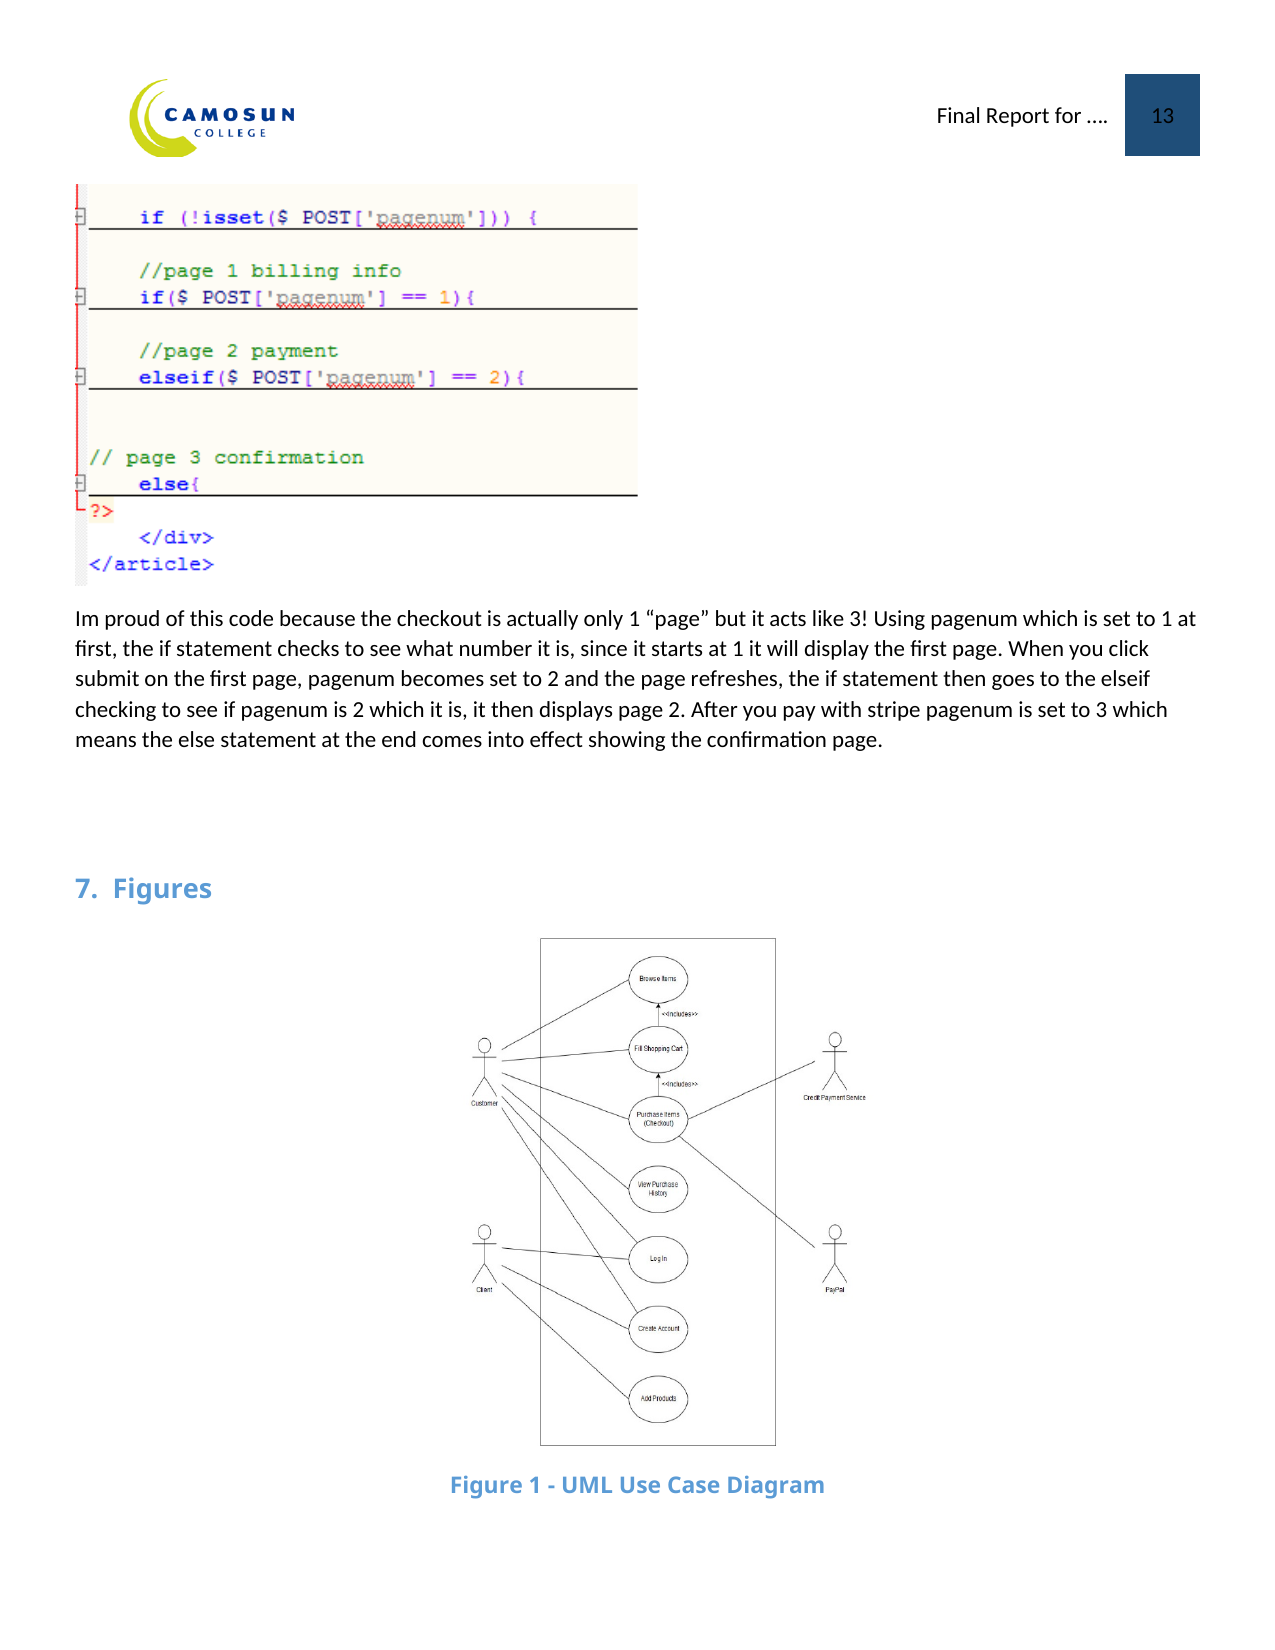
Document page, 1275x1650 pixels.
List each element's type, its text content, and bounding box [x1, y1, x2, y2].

picture [75, 184, 638, 586]
subtitle Figures [75, 870, 1200, 907]
picture [118, 73, 299, 157]
text Im proud of this code because the checkout is actually only 1 “page” but it acts like 3! Using pagenum which is set to 1 at first, the if statement checks to see what number it is, since it starts at 1 it will display the first page. When you click submit on the first page, pagenum becomes set to 2 and the page refreshes, the if statement then goes to the elseif checking to see if pagenum is 2 which it is, it then displays page 2. After you pay with stripe pagenum is set to 3 which means the else statement at the end comes into effect showing the confirmation page. [75, 604, 1200, 753]
picture [286, 909, 1026, 1446]
subtitle Figure 1 - UML Use Case Diagram [75, 1469, 1200, 1500]
